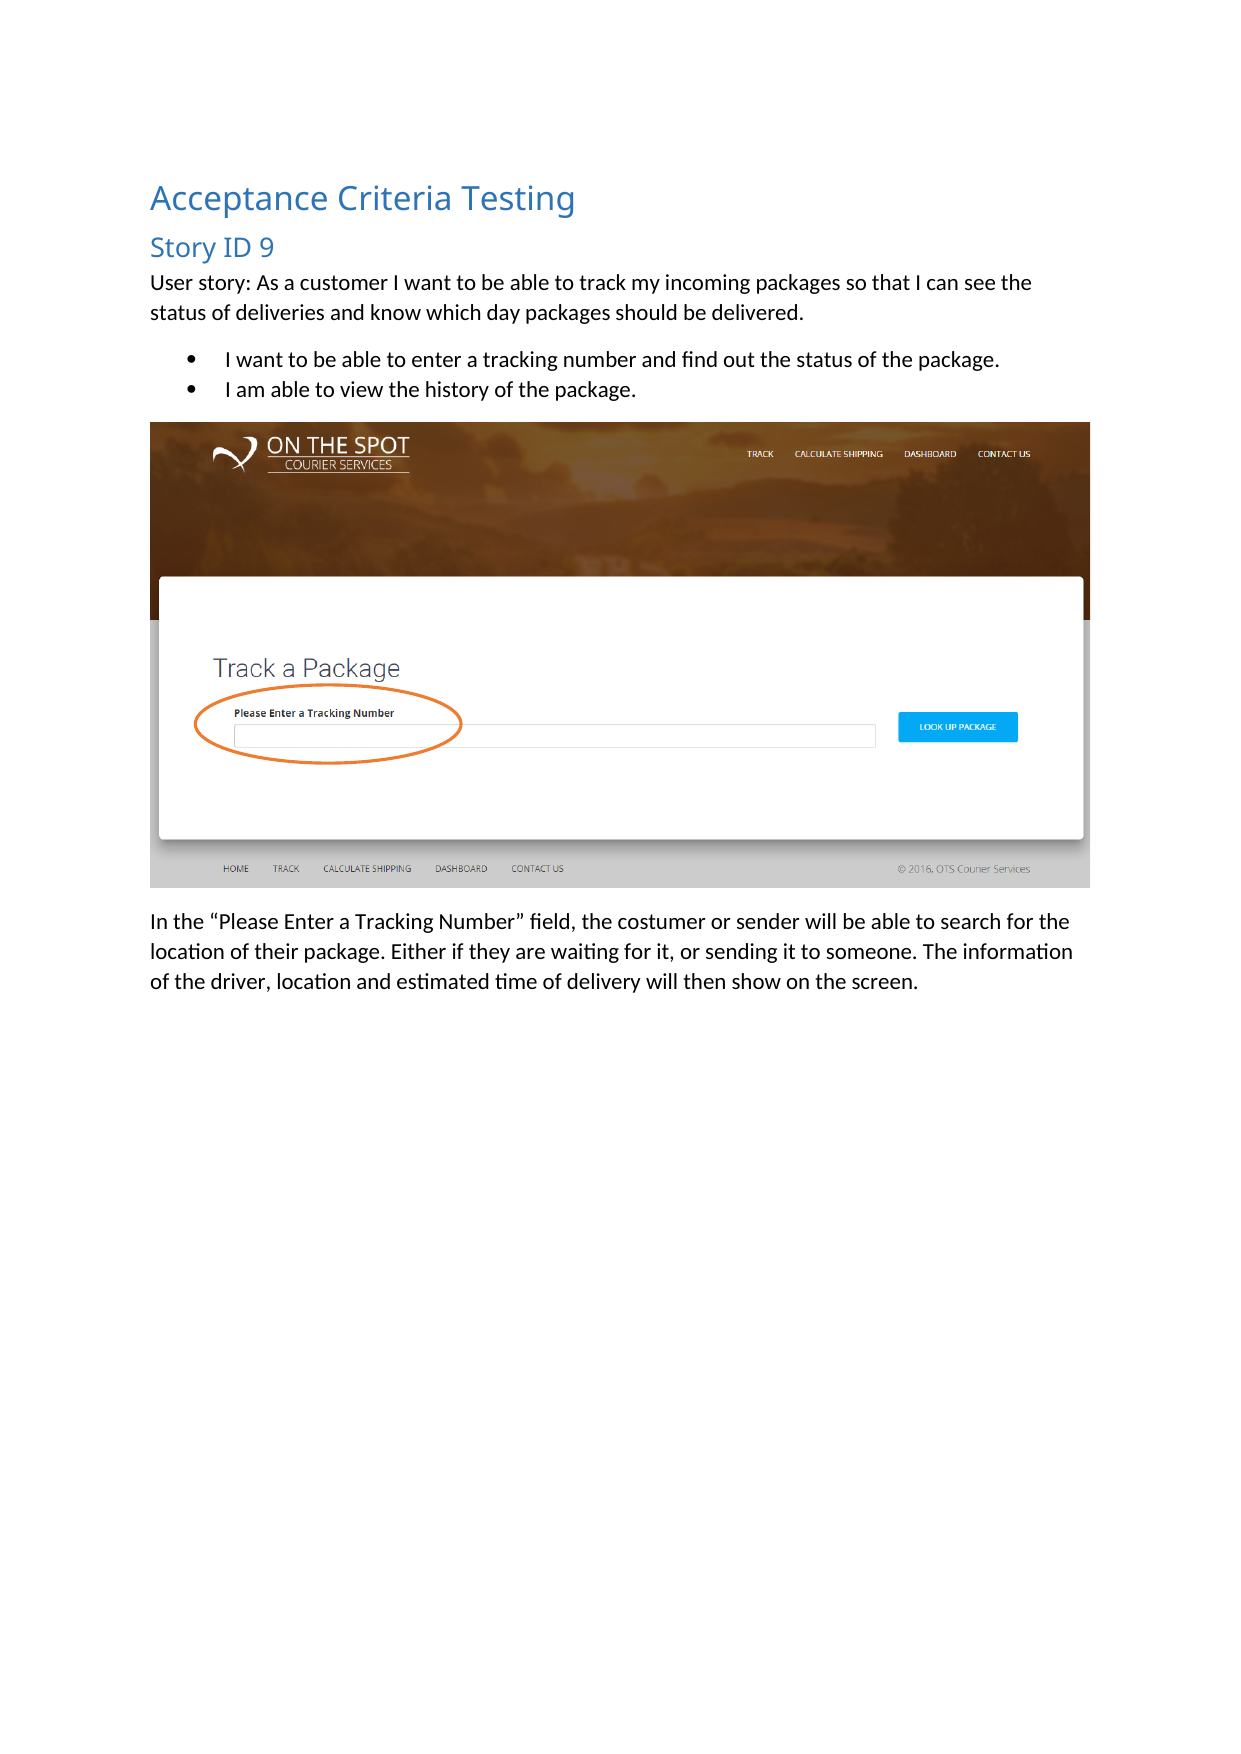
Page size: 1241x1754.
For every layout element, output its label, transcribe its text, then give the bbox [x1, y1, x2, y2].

list I want to be able to enter a tracking number and find out the status of the package. [187, 345, 1090, 373]
list I am able to view the history of the package. [187, 375, 1090, 403]
text User story: As a customer I want to be able to track my incoming packages so that I can see the status of deliveries and know which day packages should be delivered. [150, 268, 1090, 326]
subtitle Story ID 9 [150, 228, 1090, 265]
subtitle Acceptance Criteria Testing [150, 175, 1090, 220]
text In the “Please Enter a Tracking Number” field, the costumer or sender will be able to search for the location of their package. Either if they are waiting for it, or sending it to someone. The information of the driver, location and estimated time of delivery will then show on the screen. [150, 907, 1090, 995]
picture [150, 422, 1091, 888]
